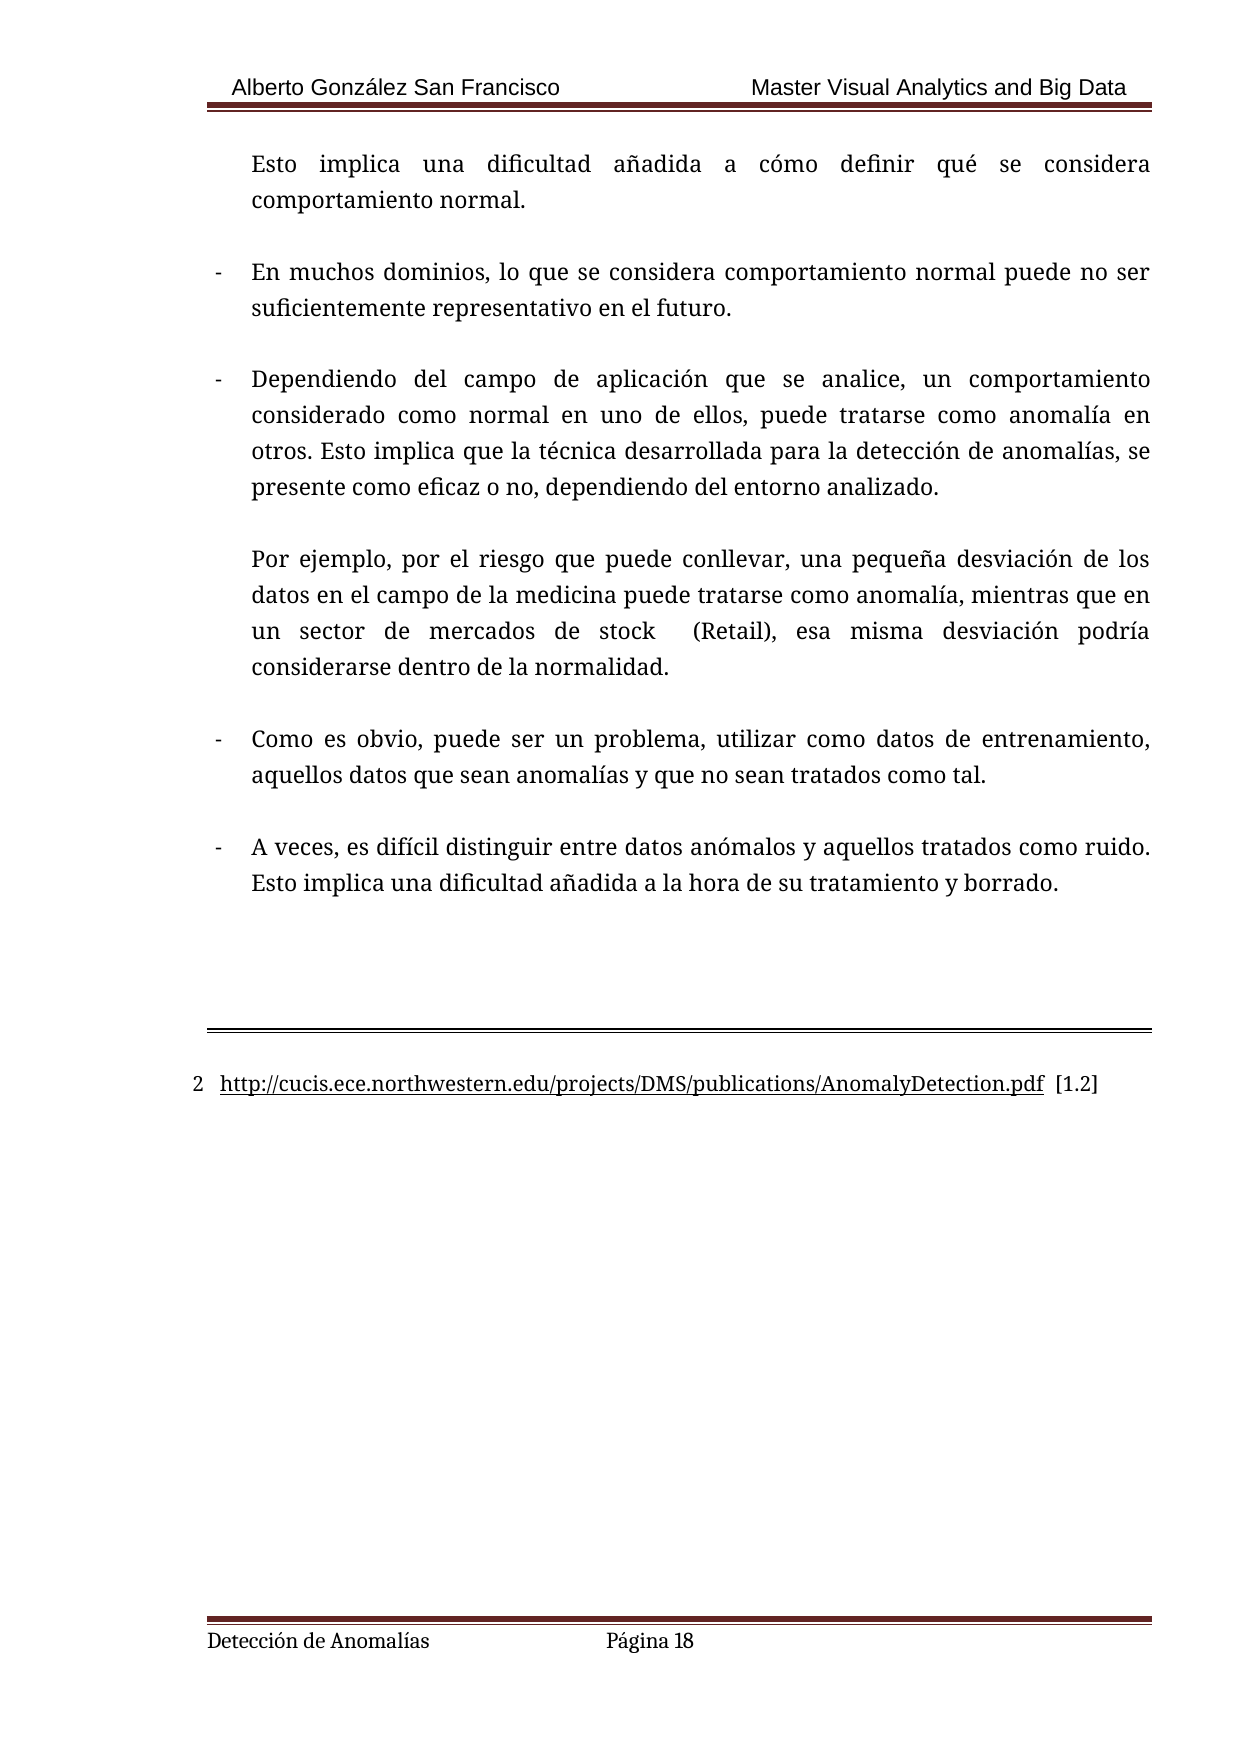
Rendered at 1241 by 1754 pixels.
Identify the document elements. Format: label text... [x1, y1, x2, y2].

list Por ejemplo, por el riesgo que puede conllevar, una pequeña desviación de los datos en el campo de la medicina puede tratarse como anomalía, mientras que en un sector de mercados de stock (Retail), esa misma desviación podría considerarse dentro de la normalidad. [251, 543, 1152, 682]
text 2 http://cucis.ece.northwestern.edu/projects/DMS/publications/AnomalyDetection.pdf [1.2] [192, 1069, 1152, 1098]
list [215, 148, 1152, 215]
list Como es obvio, puede ser un problema, utilizar como datos de entrenamiento, aquellos datos que sean anomalías y que no sean tratados como tal. [215, 723, 1152, 790]
list A veces, es difícil distinguir entre datos anómalos y aquellos tratados como ruido. Esto implica una dificultad añadida a la hora de su tratamiento y borrado. [215, 831, 1152, 898]
list Dependiendo del campo de aplicación que se analice, un comportamiento considerado como normal en uno de ellos, puede tratarse como anomalía en otros. Esto implica que la técnica desarrollada para la detección de anomalías, se presente como eficaz o no, dependiendo del entorno analizado. [215, 363, 1152, 502]
list En muchos dominios, lo que se considera comportamiento normal puede no ser suficientemente representativo en el futuro. [215, 256, 1152, 323]
